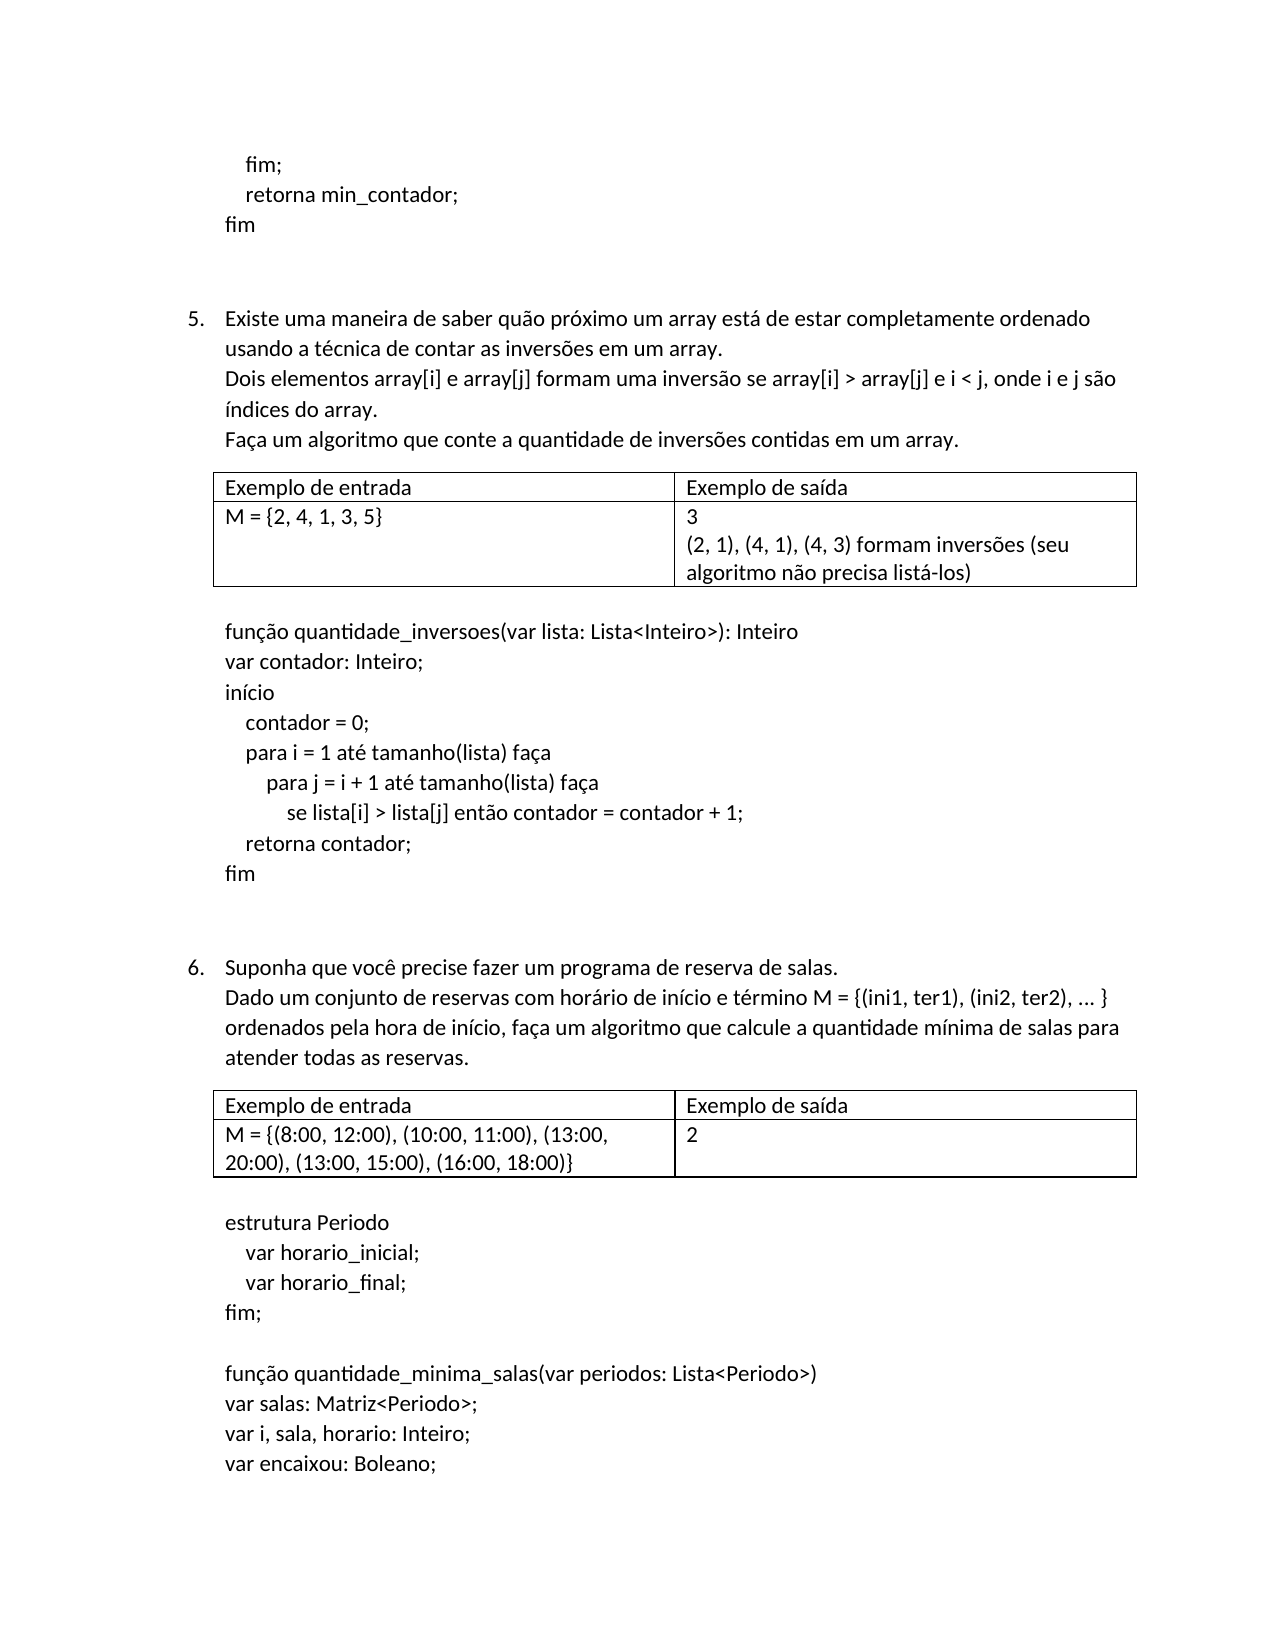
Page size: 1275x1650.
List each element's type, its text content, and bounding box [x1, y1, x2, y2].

table_header Exemplo de saída [676, 1091, 1136, 1119]
list var salas: Matriz<Periodo>; [225, 1389, 1125, 1417]
list var encaixou: Boleano; [225, 1449, 1125, 1477]
list var horario_final; [225, 1268, 1125, 1296]
list função quantidade_minima_salas(var periodos: Lista<Periodo>) [225, 1359, 1125, 1387]
list retorna min_contador; [225, 180, 1125, 208]
list se lista[i] > lista[j] então contador = contador + 1; [225, 798, 1125, 827]
list fim; [225, 150, 1125, 178]
list fim [225, 210, 1125, 238]
list Suponha que você precise fazer um programa de reserva de salas. Dado um conjunto de reservas com horário de início e término M = {(ini1, ter1), (ini2, ter2), ... } ordenados pela hora de início, faça um algoritmo que calcule a quantidade mínima de salas para atender todas as reservas. [187, 953, 1125, 1071]
list estrutura Periodo [225, 1208, 1125, 1236]
table_cell M = {(8:00, 12:00), (10:00, 11:00), (13:00, 20:00), (13:00, 15:00), (16:00, 18:00)} [214, 1120, 674, 1176]
list var contador: Inteiro; [225, 647, 1125, 676]
list para i = 1 até tamanho(lista) faça [225, 738, 1125, 766]
list var horario_inicial; [225, 1238, 1125, 1266]
list para j = i + 1 até tamanho(lista) faça [225, 768, 1125, 796]
table_cell 3 (2, 1), (4, 1), (4, 3) formam inversões (seu algoritmo não precisa listá-los) [675, 502, 1136, 586]
list var i, sala, horario: Inteiro; [225, 1419, 1125, 1447]
table_cell 2 [676, 1120, 1136, 1176]
list fim; [225, 1298, 1125, 1326]
list retorna contador; [225, 829, 1125, 857]
list função quantidade_inversoes(var lista: Lista<Inteiro>): Inteiro [225, 617, 1125, 645]
table_header Exemplo de entrada [214, 473, 674, 501]
list contador = 0; [225, 708, 1125, 736]
table_header Exemplo de saída [675, 473, 1136, 501]
table_cell M = {2, 4, 1, 3, 5} [214, 502, 674, 586]
table_header Exemplo de entrada [214, 1091, 674, 1119]
list início [225, 678, 1125, 706]
list Existe uma maneira de saber quão próximo um array está de estar completamente ordenado usando a técnica de contar as inversões em um array. Dois elementos array[i] e array[j] formam uma inversão se array[i] > array[j] e i < j, onde i e j são índices do array. Faça um algoritmo que conte a quantidade de inversões contidas em um array. [187, 304, 1125, 453]
list fim [225, 859, 1125, 887]
